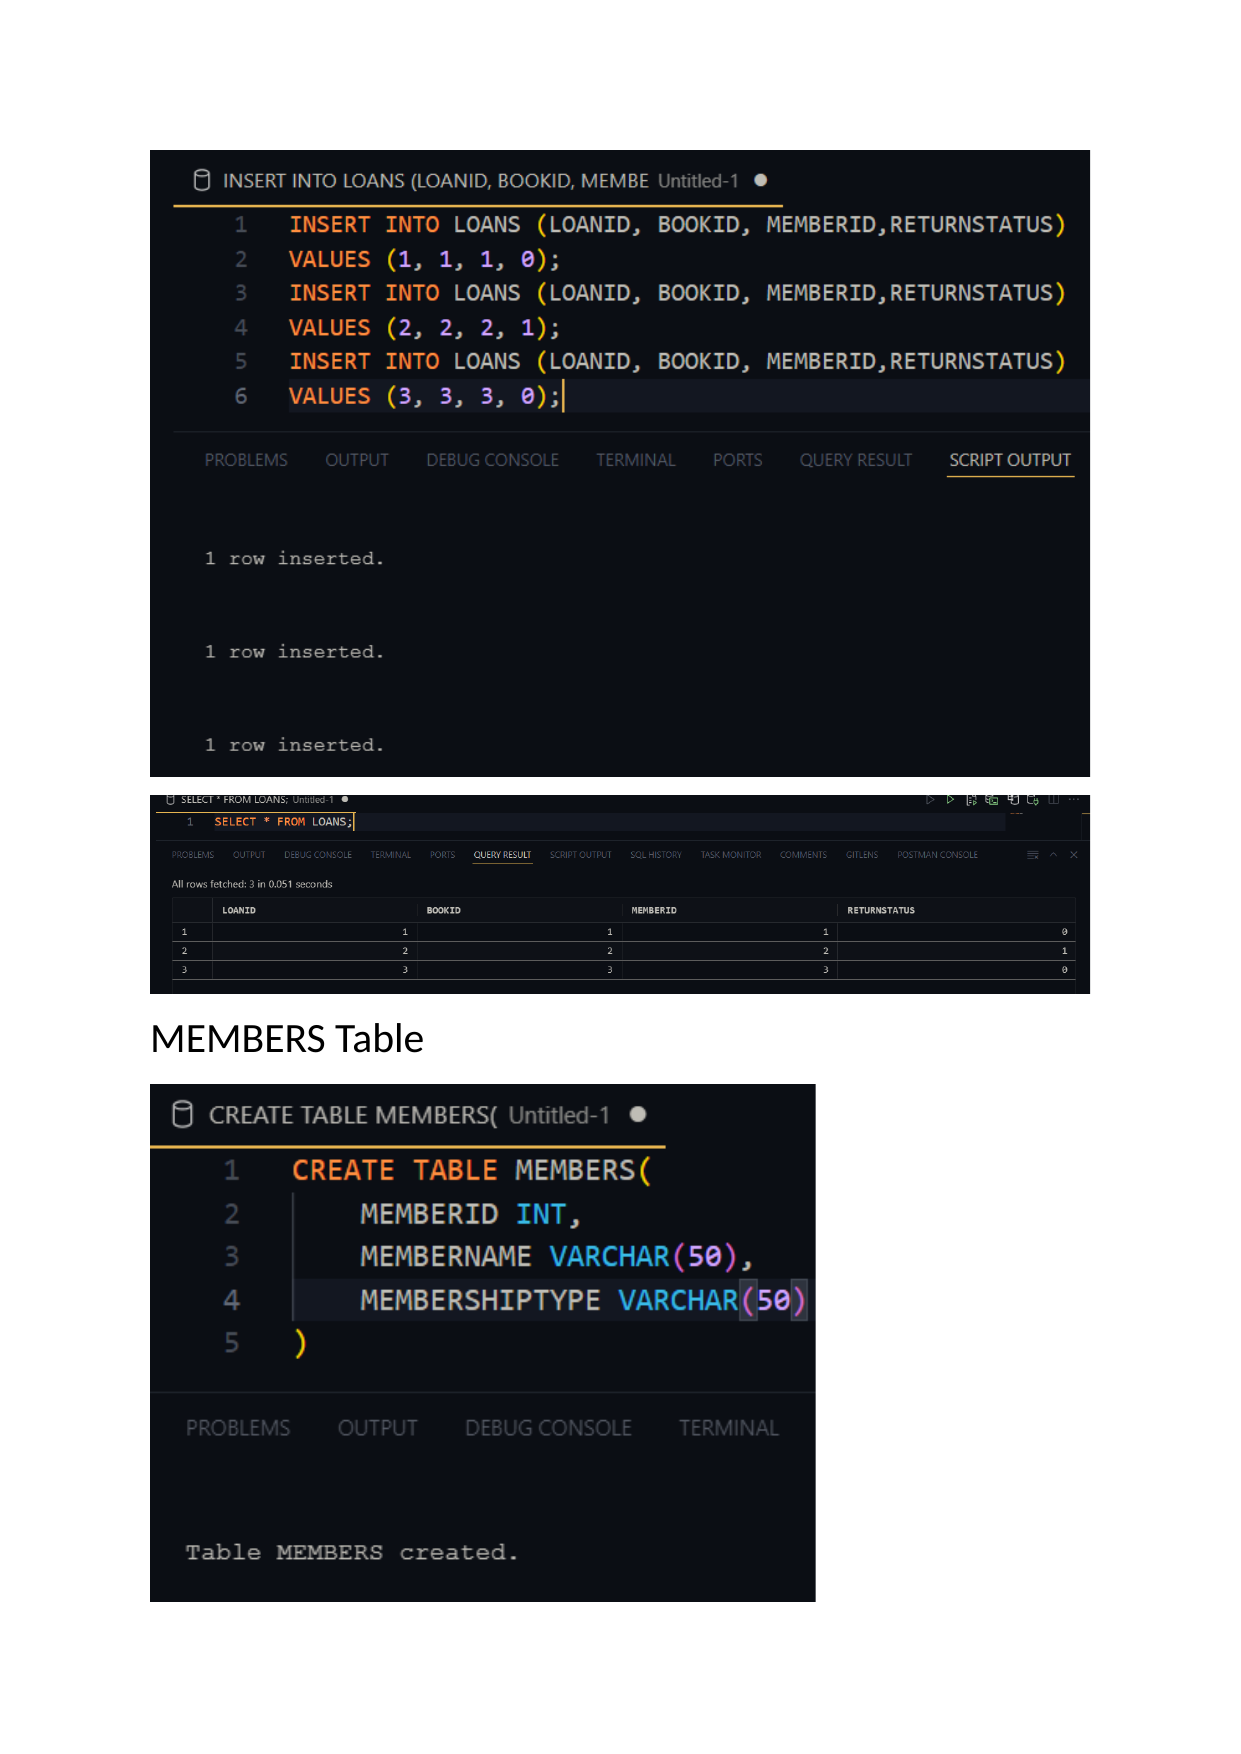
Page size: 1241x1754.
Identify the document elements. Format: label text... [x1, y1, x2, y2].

picture [150, 1084, 816, 1602]
picture [150, 150, 1091, 777]
picture [150, 795, 1091, 994]
text MEMBERS Table [150, 1012, 1090, 1063]
